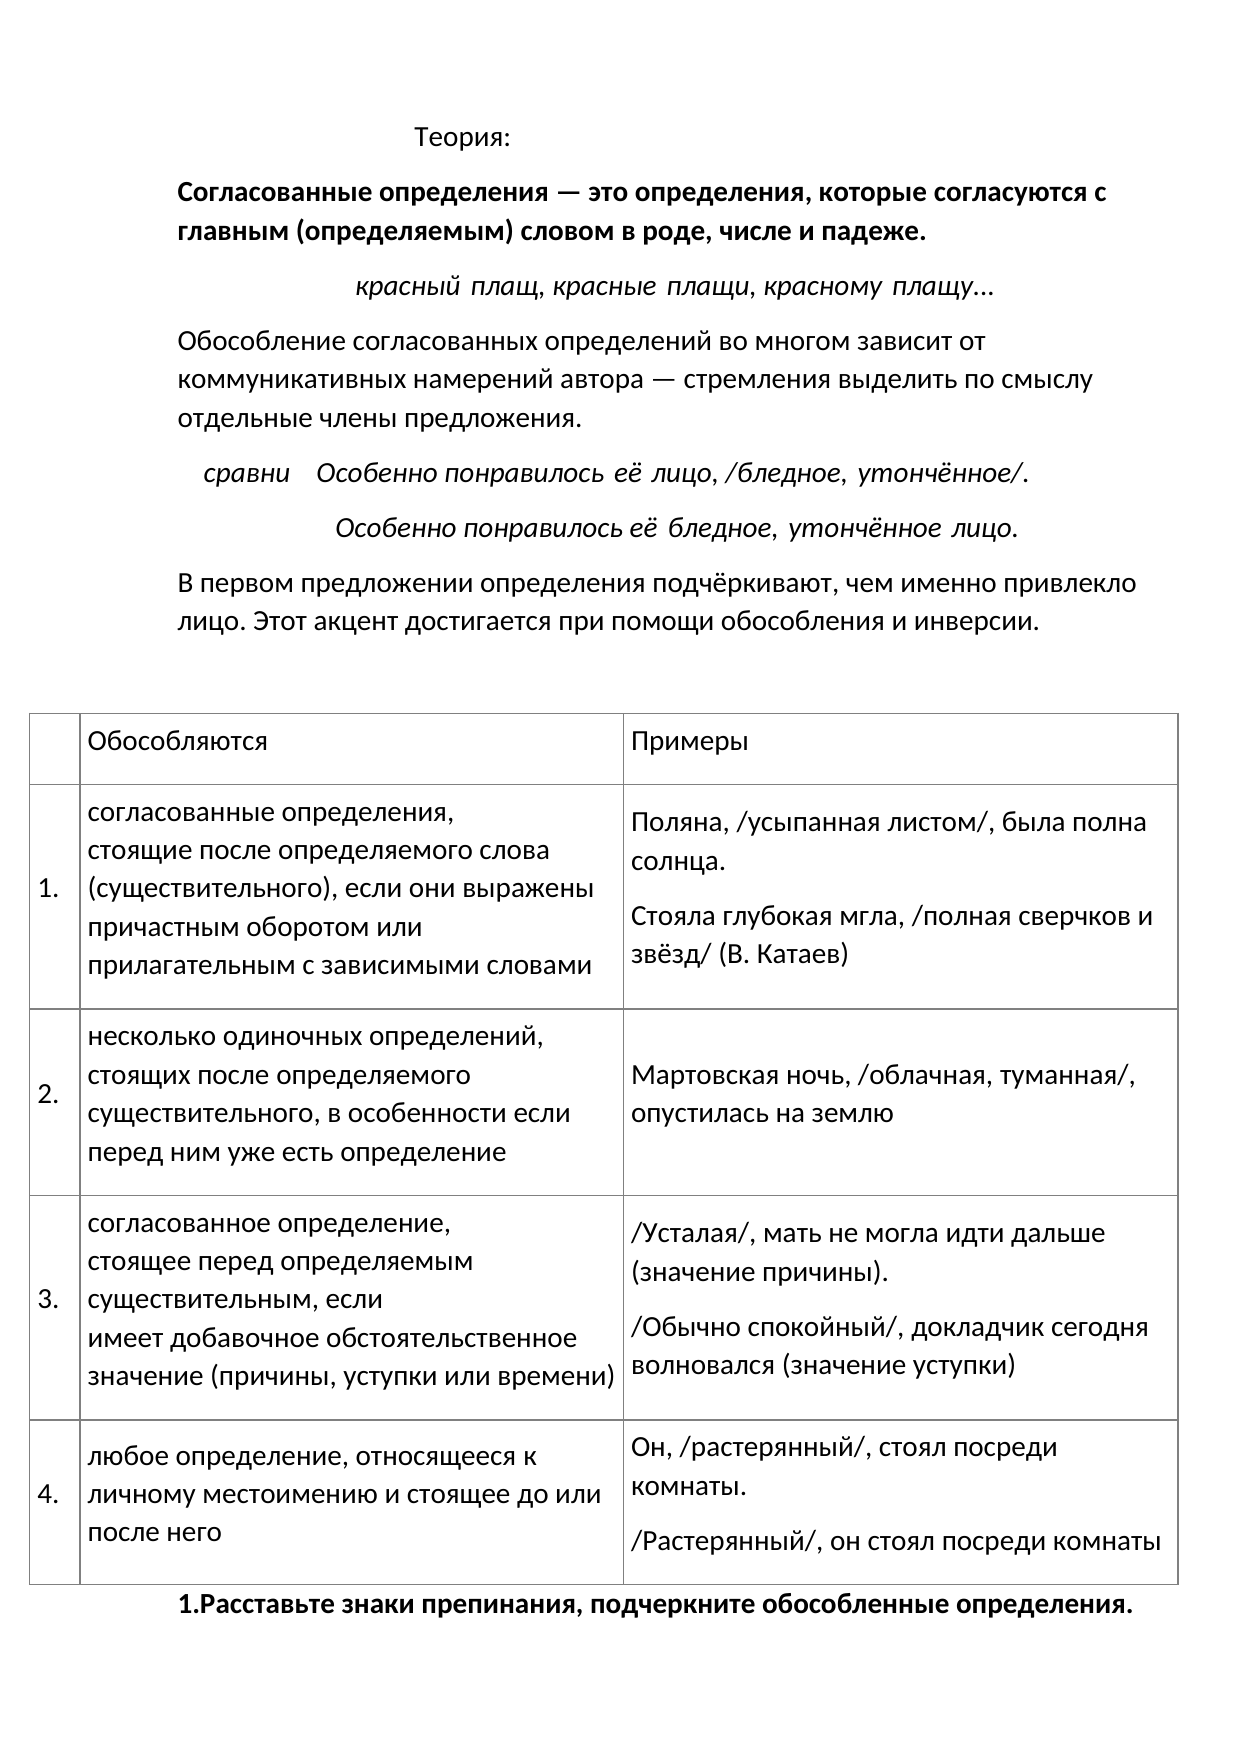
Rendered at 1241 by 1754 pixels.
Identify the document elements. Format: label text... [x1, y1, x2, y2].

table_cell 2. [30, 1010, 79, 1194]
table_cell Он, /растерянный/, стоял посреди комнаты. /Растерянный/, он стоял посреди комнаты [624, 1421, 1177, 1584]
text красный плащ, красные плащи, красному плащу... [177, 267, 1152, 302]
table_cell Поляна, /усыпанная листом/, была полна солнца. Стояла глубокая мгла, /полная сверчков и звёзд/ (В. Катаев) [624, 785, 1177, 1008]
table_cell любое определение, относящееся к личному местоимению и стоящее до или после него [81, 1421, 623, 1584]
text Согласованные определения — это определения, которые согласуются с главным (определяемым) словом в роде, числе и падеже. [177, 173, 1152, 247]
text В первом предложении определения подчёркивают, чем именно привлекло лицо. Этот акцент достигается при помощи обособления и инверсии. [177, 564, 1152, 638]
text Обособление согласованных определений во многом зависит от коммуникативных намерений автора — стремления выделить по смыслу отдельные члены предложения. [177, 322, 1152, 434]
table_cell согласованные определения, стоящие после определяемого слова (существительного), если они выражены причастным оборотом или прилагательным с зависимыми словами [81, 785, 623, 1008]
table_cell 4. [30, 1421, 79, 1584]
text сравни Особенно понравилось её лицо, /бледное, утончённое/. [177, 454, 1152, 489]
table_header Примеры [624, 714, 1177, 784]
table_header [30, 714, 79, 784]
table_cell /Усталая/, мать не могла идти дальше (значение причины). /Обычно спокойный/, докладчик сегодня волновался (значение уступки) [624, 1196, 1177, 1419]
table_cell Мартовская ночь, /облачная, туманная/, опустилась на землю [624, 1010, 1177, 1194]
table_cell согласованное определение, стоящее перед определяемым существительным, если имеет добавочное обстоятельственное значение (причины, уступки или времени) [81, 1196, 623, 1419]
table_cell несколько одиночных определений, стоящих после определяемого существительного, в особенности если перед ним уже есть определение [81, 1010, 623, 1194]
table_cell 1. [30, 785, 79, 1008]
text 1.Расставьте знаки препинания, подчеркните обособленные определения. [177, 1585, 1152, 1621]
table_header Обособляются [81, 714, 623, 784]
text Теория: [177, 118, 1152, 154]
table_cell 3. [30, 1196, 79, 1419]
text Особенно понравилось её бледное, утончённое лицо. [177, 509, 1152, 544]
